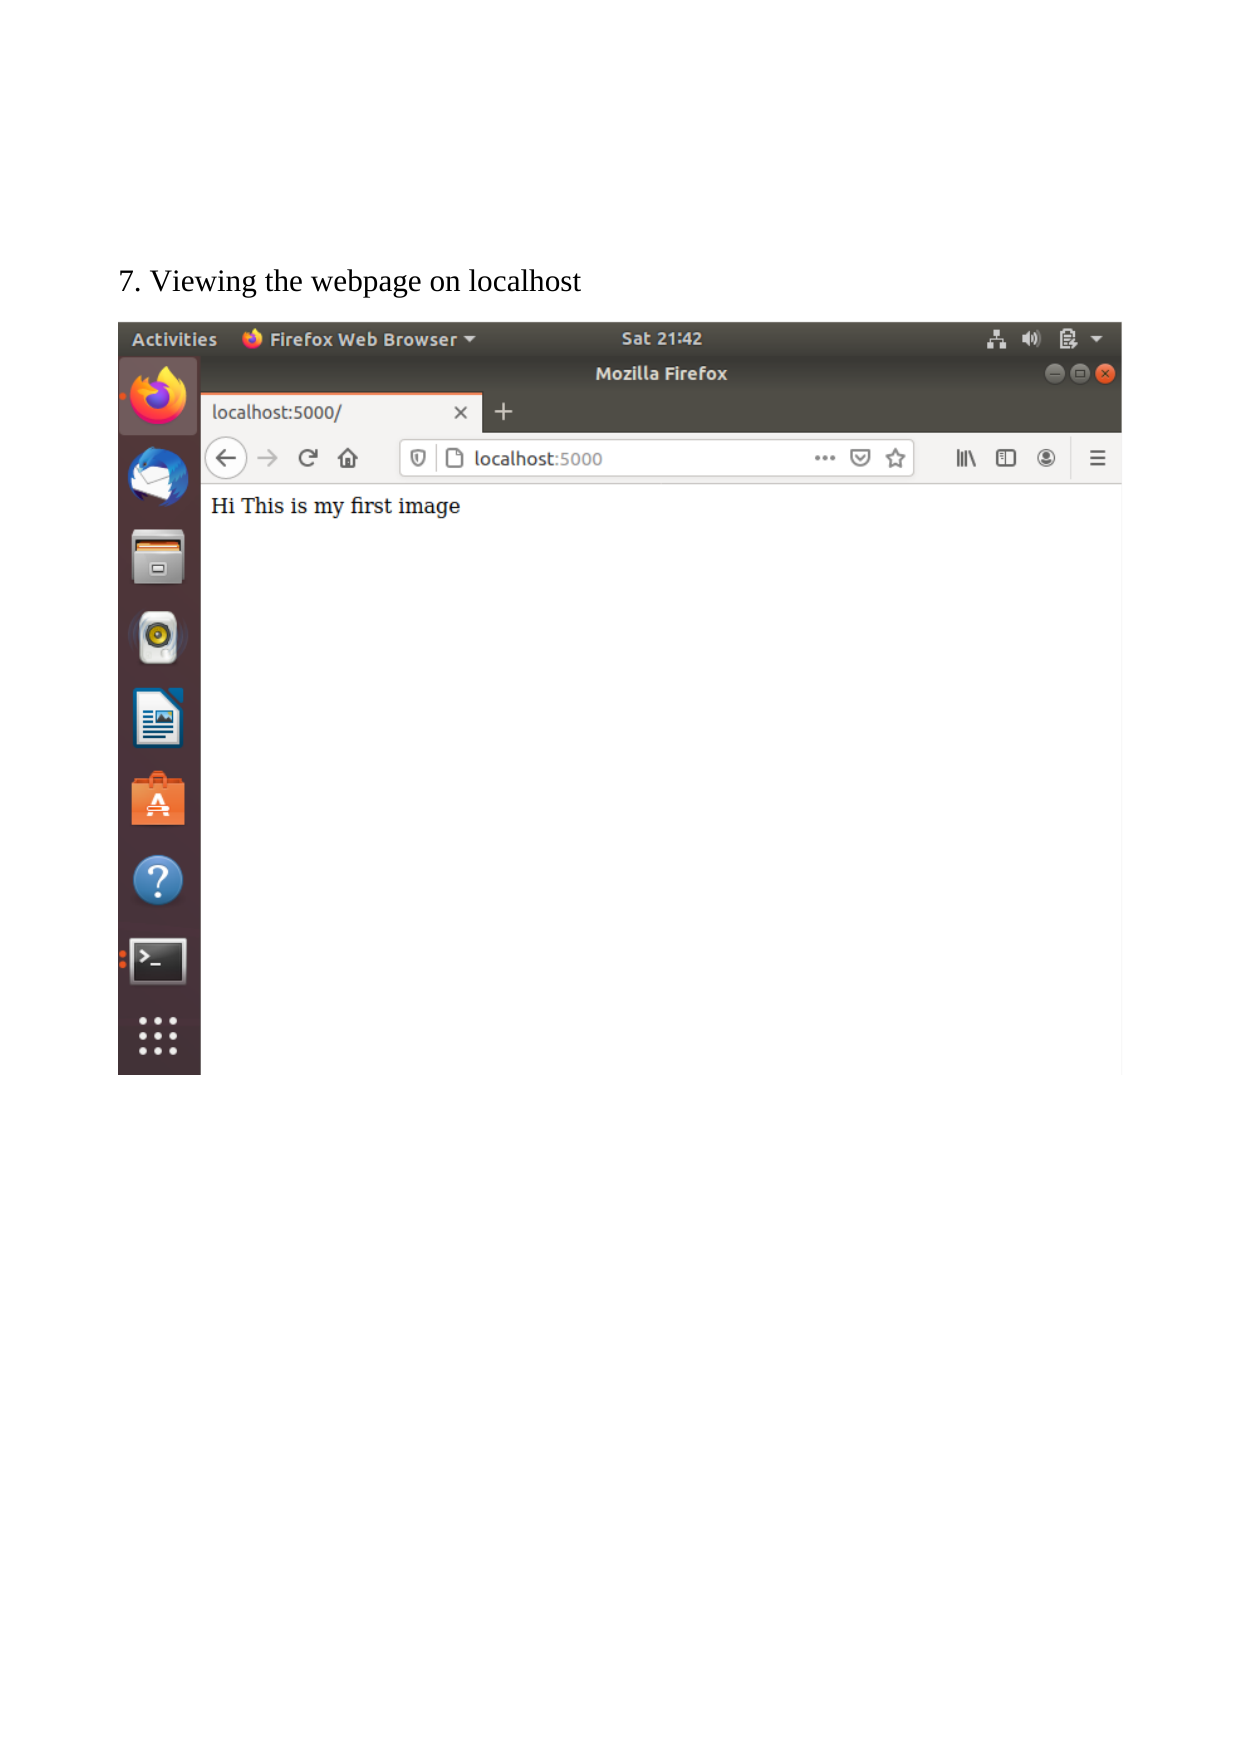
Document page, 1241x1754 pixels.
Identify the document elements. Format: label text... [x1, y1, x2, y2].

picture [118, 321, 1123, 1075]
text 7. Viewing the webpage on localhost [118, 262, 1122, 298]
